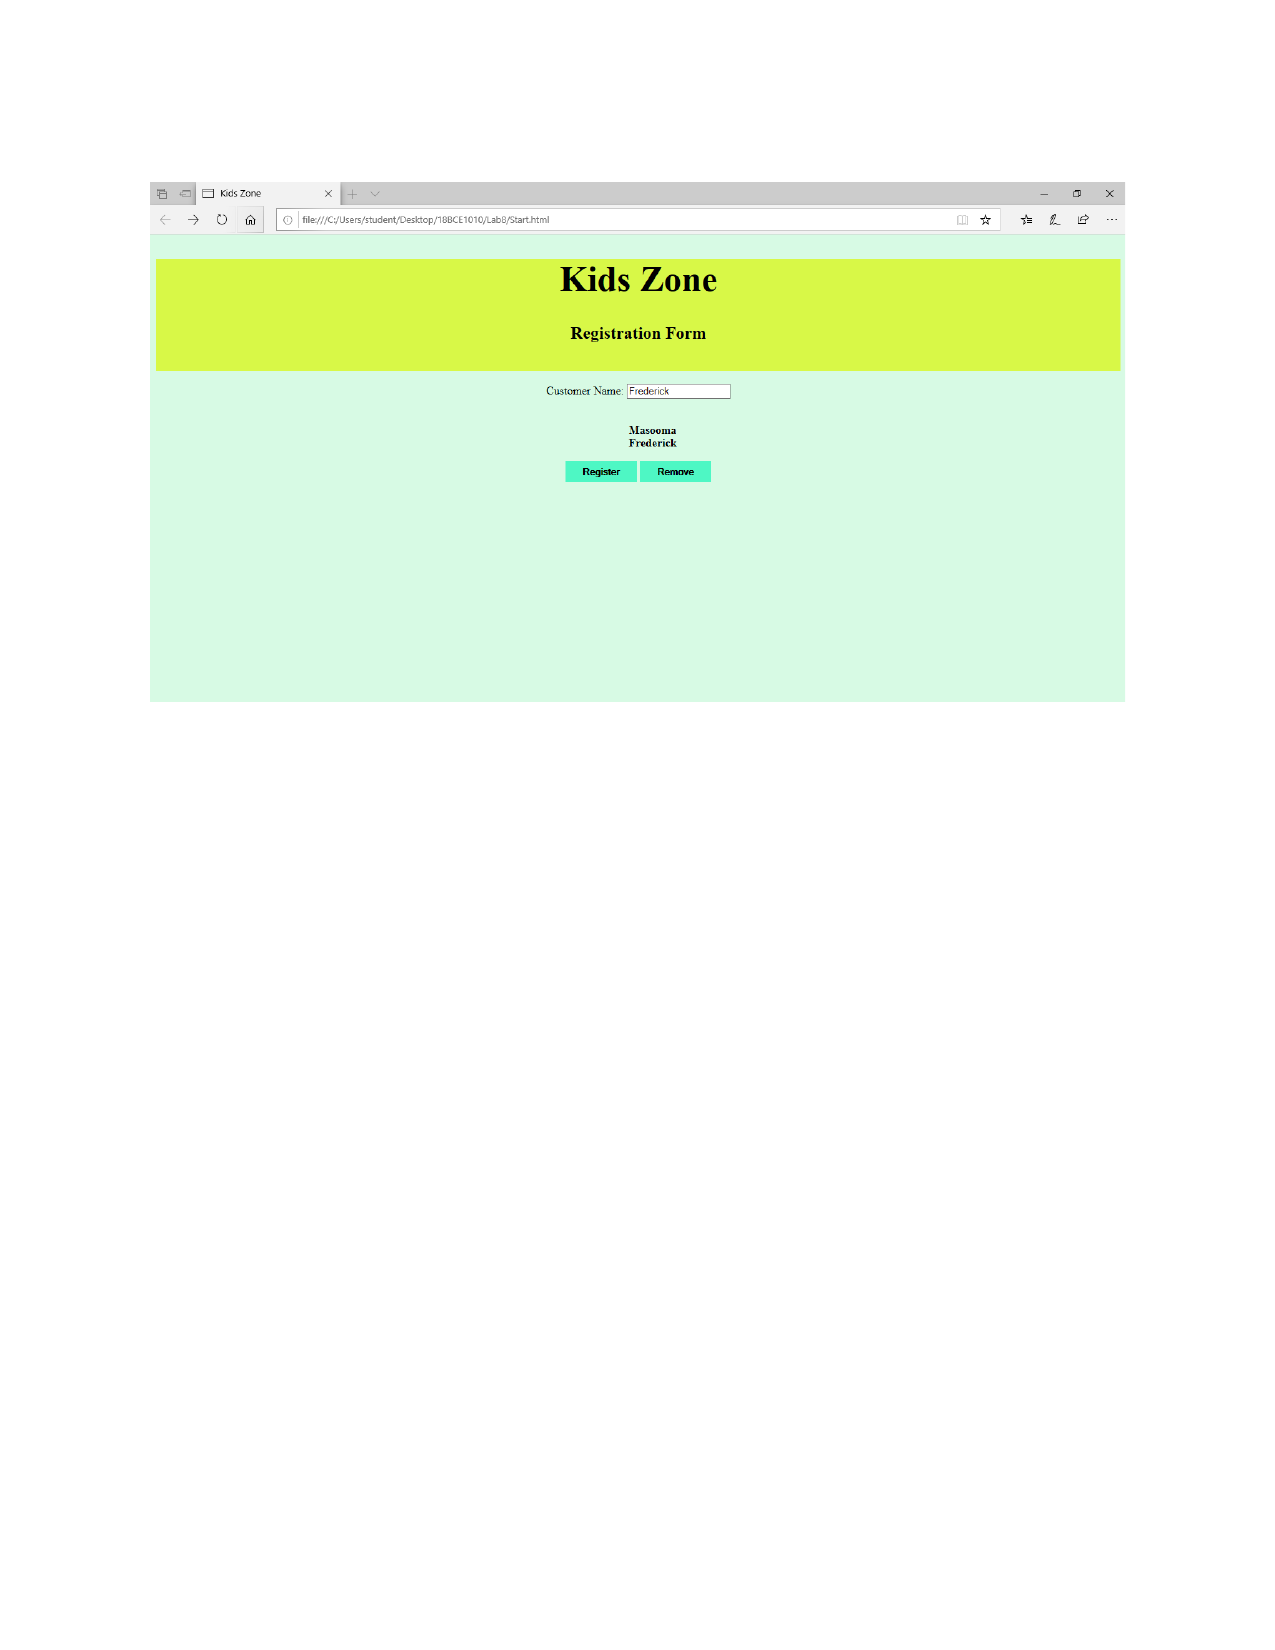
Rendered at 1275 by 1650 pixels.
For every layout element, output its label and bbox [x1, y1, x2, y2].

picture [150, 182, 1125, 702]
